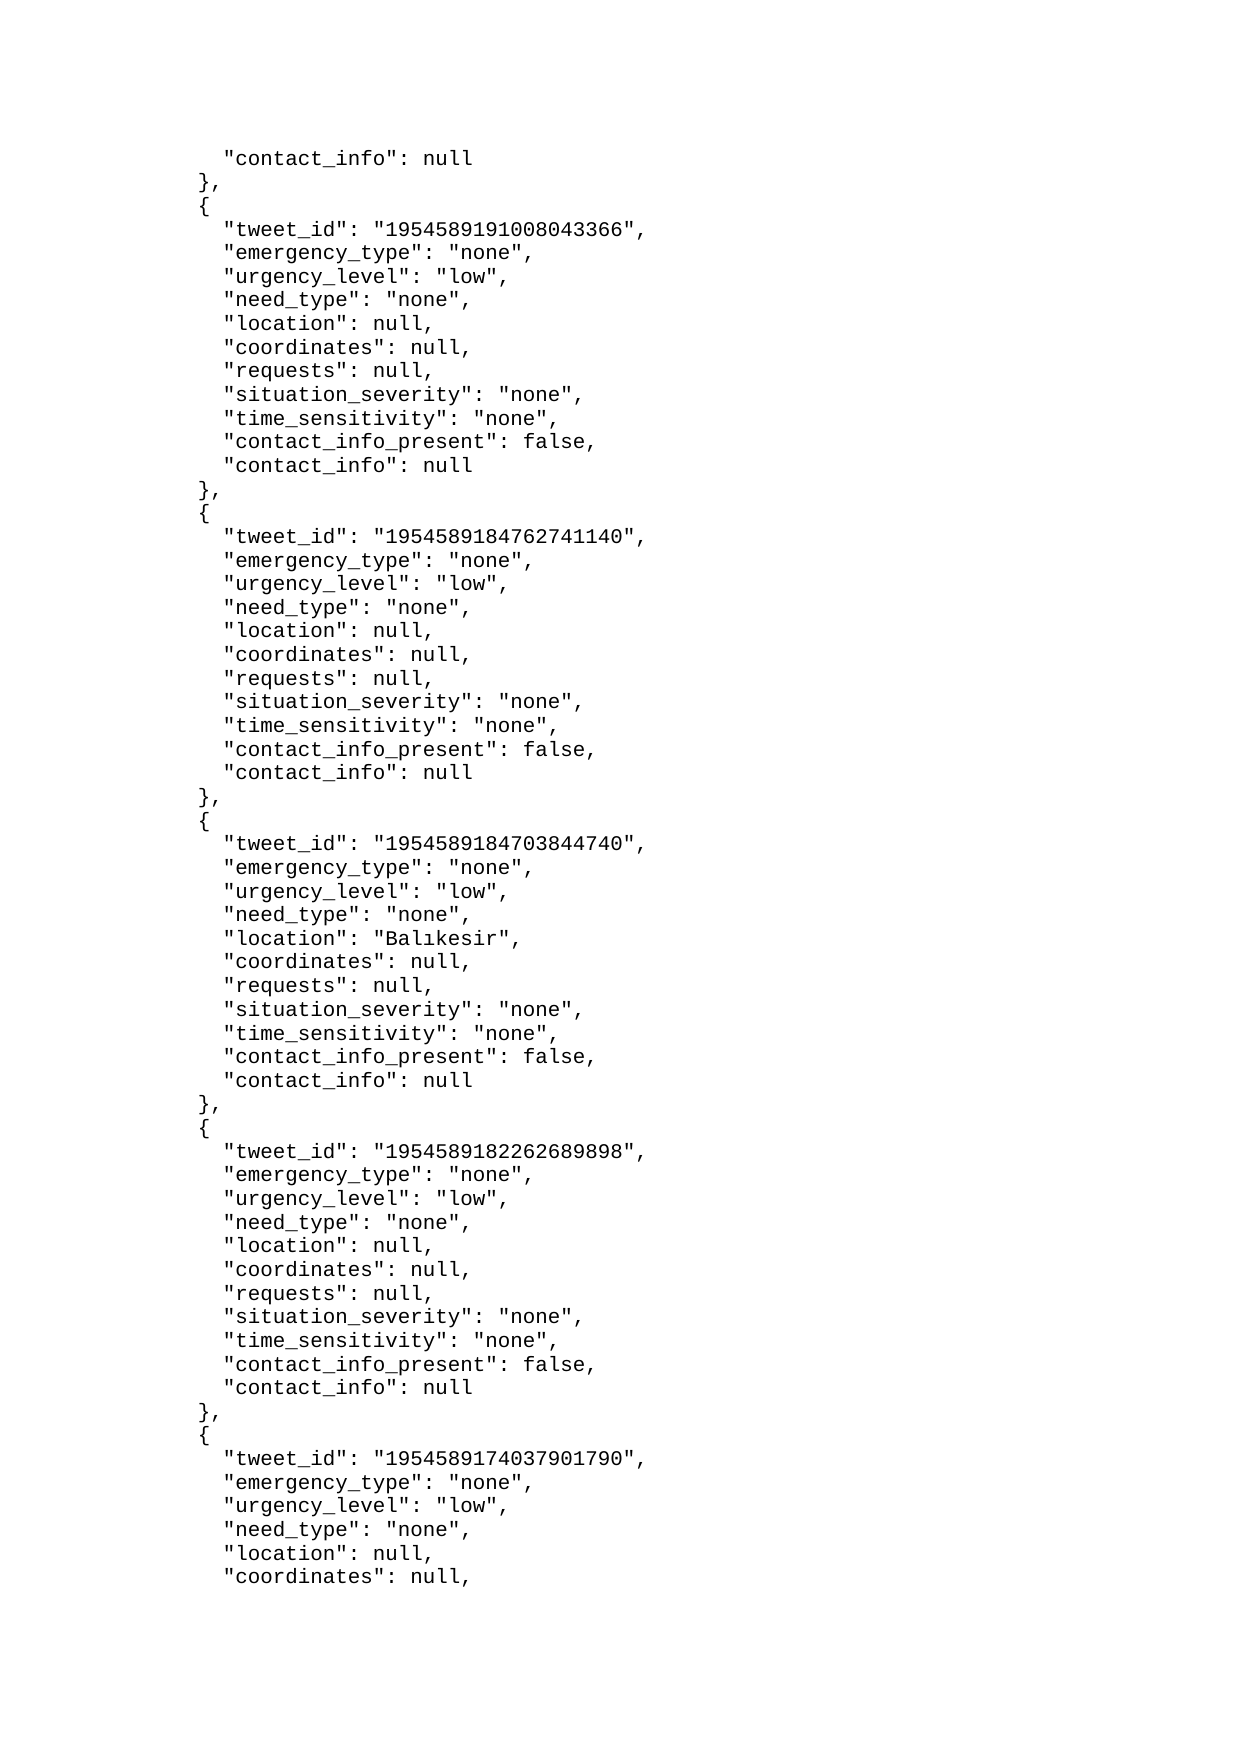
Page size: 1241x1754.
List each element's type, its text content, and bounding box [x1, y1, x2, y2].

text "tweet_id": "1954589182262689898", [148, 1141, 1093, 1164]
text "urgency_level": "low", [148, 1495, 1093, 1519]
text "tweet_id": "1954589191008043366", [148, 218, 1093, 242]
text "situation_severity": "none", [148, 691, 1093, 715]
text { [148, 1424, 1093, 1448]
text { [148, 502, 1093, 526]
text "situation_severity": "none", [148, 999, 1093, 1022]
text "requests": null, [148, 668, 1093, 691]
text "need_type": "none", [148, 289, 1093, 313]
text "contact_info": null [148, 455, 1093, 479]
text }, [148, 1093, 1093, 1117]
text "location": null, [148, 1543, 1093, 1566]
text { [148, 195, 1093, 218]
text "location": "Balıkesir", [148, 928, 1093, 952]
text "urgency_level": "low", [148, 573, 1093, 597]
text "coordinates": null, [148, 337, 1093, 360]
text "contact_info_present": false, [148, 1353, 1093, 1377]
text "coordinates": null, [148, 952, 1093, 975]
text "emergency_type": "none", [148, 549, 1093, 573]
text "emergency_type": "none", [148, 1164, 1093, 1188]
text "contact_info": null [148, 148, 1093, 171]
text "need_type": "none", [148, 1519, 1093, 1543]
text "situation_severity": "none", [148, 384, 1093, 408]
text }, [148, 171, 1093, 195]
text "time_sensitivity": "none", [148, 408, 1093, 431]
text "contact_info": null [148, 762, 1093, 786]
text "coordinates": null, [148, 1259, 1093, 1283]
text "situation_severity": "none", [148, 1306, 1093, 1330]
text { [148, 810, 1093, 833]
text "emergency_type": "none", [148, 1472, 1093, 1495]
text "need_type": "none", [148, 597, 1093, 621]
text "tweet_id": "1954589184762741140", [148, 526, 1093, 549]
text "urgency_level": "low", [148, 1188, 1093, 1212]
text "tweet_id": "1954589174037901790", [148, 1448, 1093, 1472]
text { [148, 1117, 1093, 1141]
text "need_type": "none", [148, 1212, 1093, 1235]
text "emergency_type": "none", [148, 857, 1093, 881]
text "time_sensitivity": "none", [148, 1330, 1093, 1353]
text "location": null, [148, 1235, 1093, 1259]
text }, [148, 786, 1093, 810]
text "time_sensitivity": "none", [148, 1022, 1093, 1046]
text "time_sensitivity": "none", [148, 715, 1093, 739]
text "contact_info_present": false, [148, 739, 1093, 762]
text "emergency_type": "none", [148, 242, 1093, 266]
text "urgency_level": "low", [148, 266, 1093, 289]
text "location": null, [148, 313, 1093, 337]
text "requests": null, [148, 1283, 1093, 1306]
text "location": null, [148, 621, 1093, 644]
text }, [148, 1401, 1093, 1424]
text "contact_info_present": false, [148, 1046, 1093, 1070]
text "contact_info": null [148, 1070, 1093, 1093]
text "tweet_id": "1954589184703844740", [148, 833, 1093, 857]
text "requests": null, [148, 360, 1093, 384]
text "requests": null, [148, 975, 1093, 999]
text "contact_info": null [148, 1377, 1093, 1401]
text "coordinates": null, [148, 1566, 1093, 1590]
text "need_type": "none", [148, 904, 1093, 928]
text "contact_info_present": false, [148, 431, 1093, 455]
text }, [148, 479, 1093, 502]
text "coordinates": null, [148, 644, 1093, 668]
text "urgency_level": "low", [148, 881, 1093, 904]
